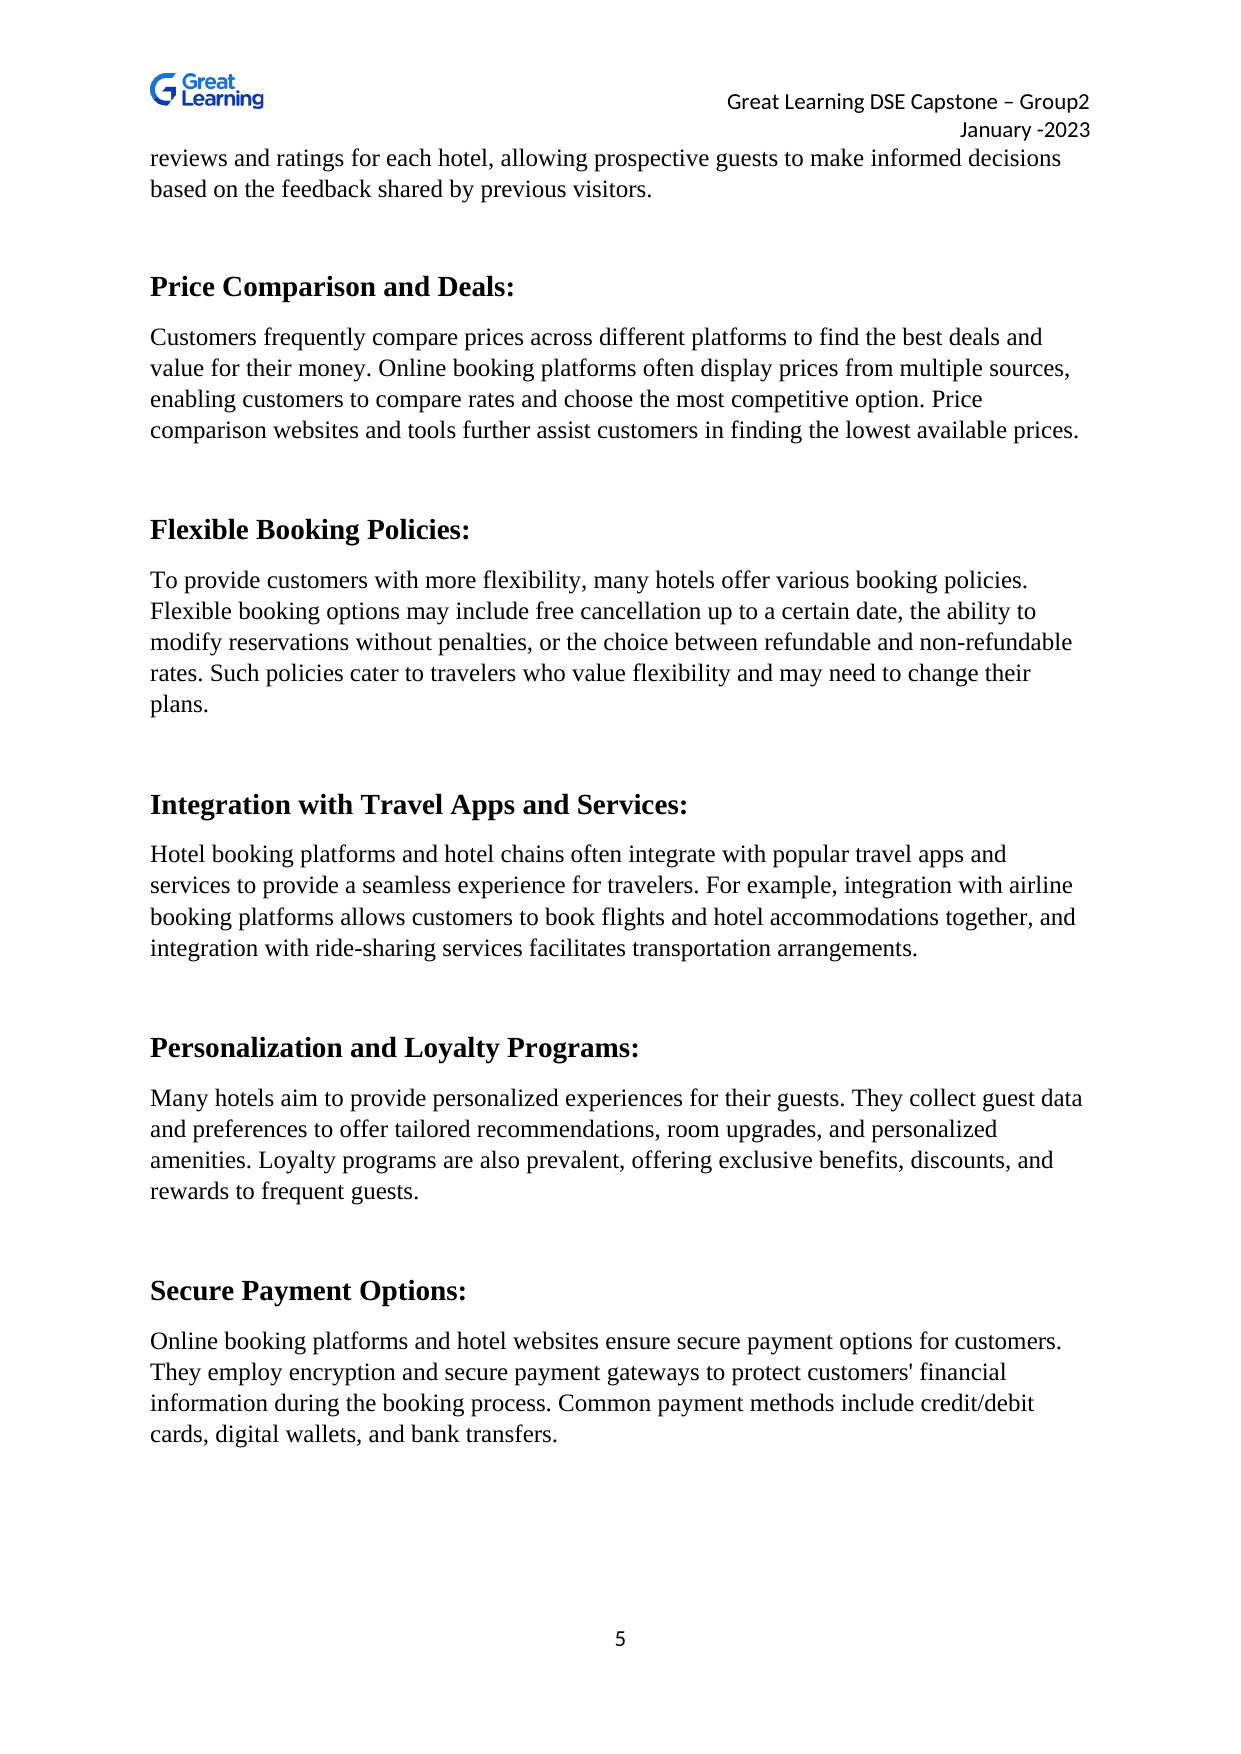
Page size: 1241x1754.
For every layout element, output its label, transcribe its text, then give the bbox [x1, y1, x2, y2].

text Personalization and Loyalty Programs: [150, 1030, 1090, 1063]
text To provide customers with more flexibility, many hotels offer various booking policies. Flexible booking options may include free cancellation up to a certain date, the ability to modify reservations without penalties, or the choice between refundable and non-refundable rates. Such policies cater to travelers who value flexibility and may need to change their plans. [150, 565, 1090, 718]
picture [150, 73, 264, 109]
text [150, 143, 1090, 203]
text Many hotels aim to provide personalized experiences for their guests. They collect guest data and preferences to offer tailored recommendations, room upgrades, and personalized amenities. Loyalty programs are also prevalent, offering exclusive benefits, discounts, and rewards to frequent guests. [150, 1083, 1090, 1205]
text Customers frequently compare prices across different platforms to find the best deals and value for their money. Online booking platforms often display prices from multiple sources, enabling customers to compare rates and choose the most competitive option. Price comparison websites and tools further assist customers in finding the lowest available prices. [150, 322, 1090, 444]
text Hotel booking platforms and hotel chains often integrate with popular travel apps and services to provide a seamless experience for travelers. For example, integration with airline booking platforms allows customers to book flights and hotel accommodations together, and integration with ride-sharing services facilitates transportation arrangements. [150, 839, 1090, 961]
text Price Comparison and Deals: [150, 269, 1090, 303]
text Integration with Travel Apps and Services: [150, 787, 1090, 820]
text Secure Payment Options: [150, 1273, 1090, 1307]
text Flexible Booking Policies: [150, 512, 1090, 546]
text Online booking platforms and hotel websites ensure secure payment options for customers. They employ encryption and secure payment gateways to protect customers' financial information during the booking process. Common payment methods include credit/debit cards, digital wallets, and bank transfers. [150, 1326, 1090, 1448]
